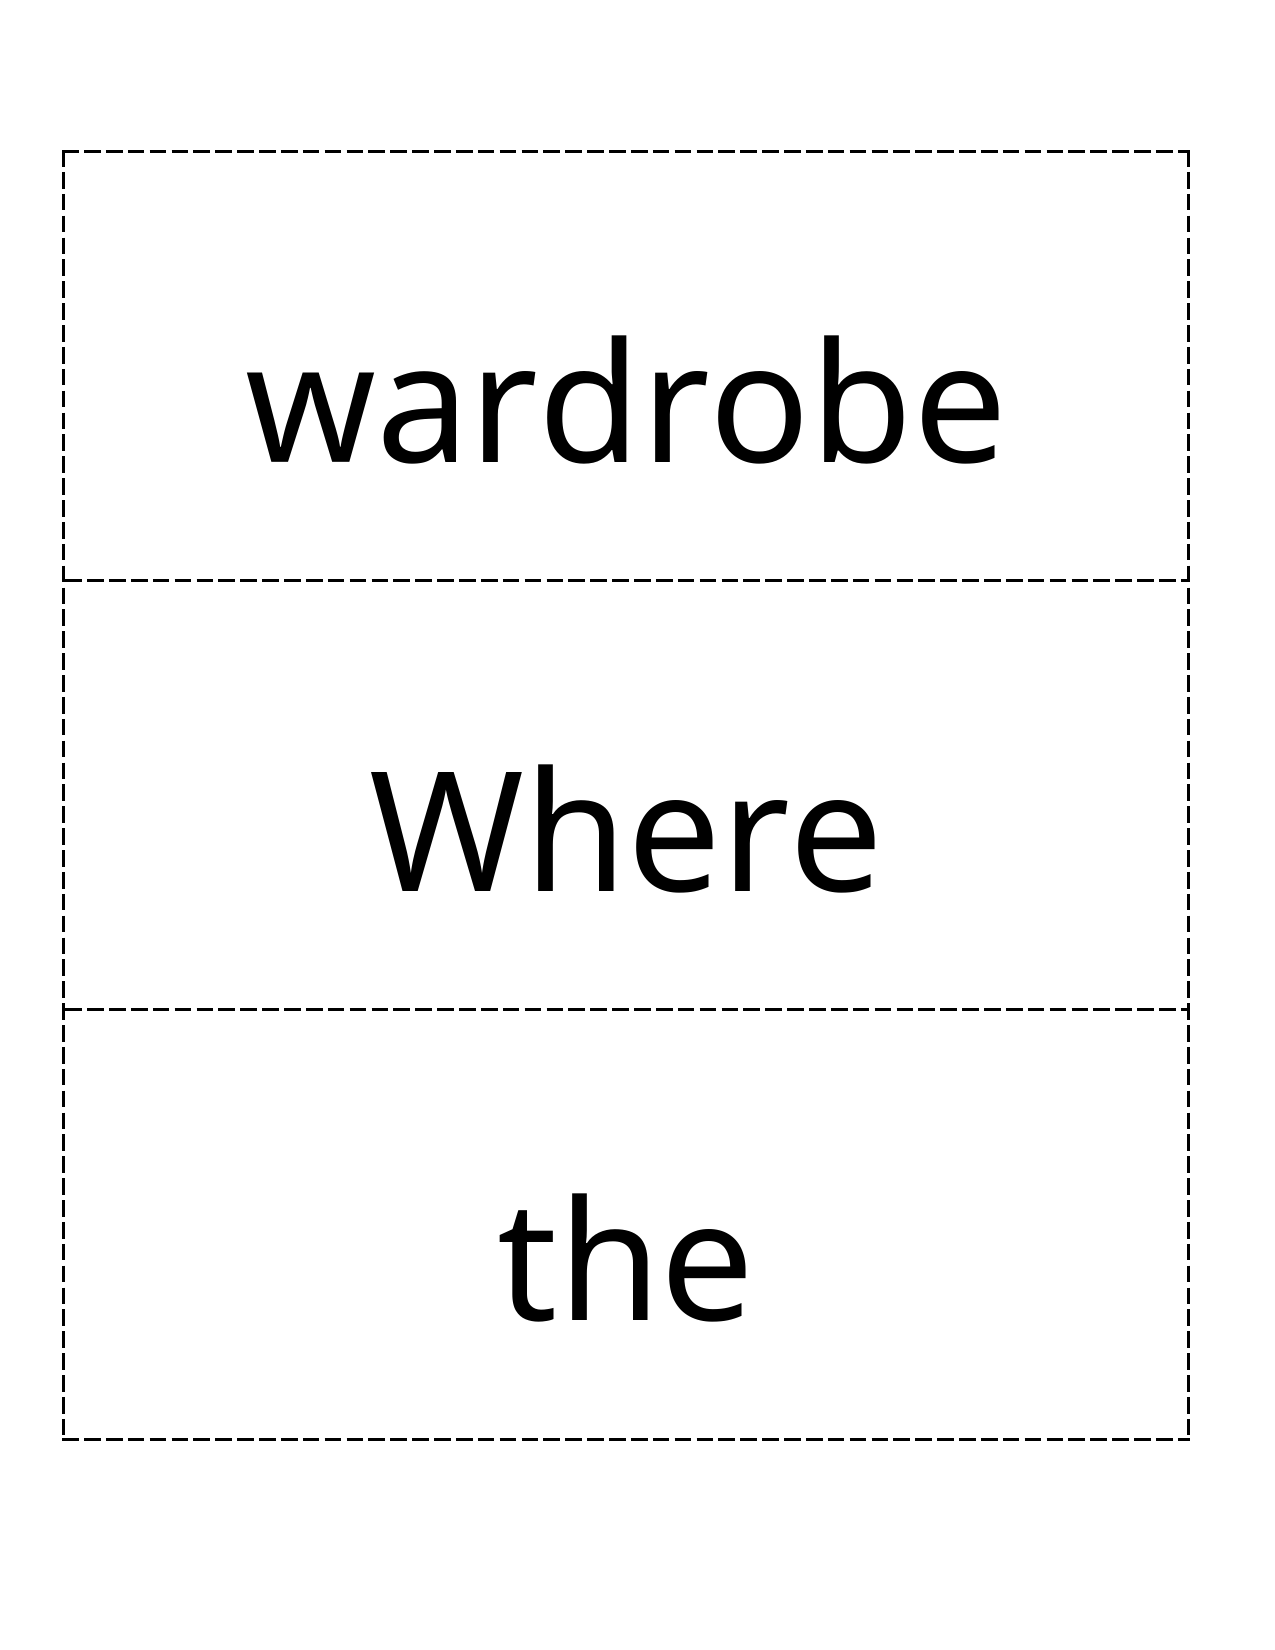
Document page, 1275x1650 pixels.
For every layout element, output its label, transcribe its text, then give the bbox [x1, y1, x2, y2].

table_cell Where [64, 579, 1189, 1008]
table_cell wardrobe [64, 150, 1189, 579]
table_cell the [64, 1008, 1189, 1437]
